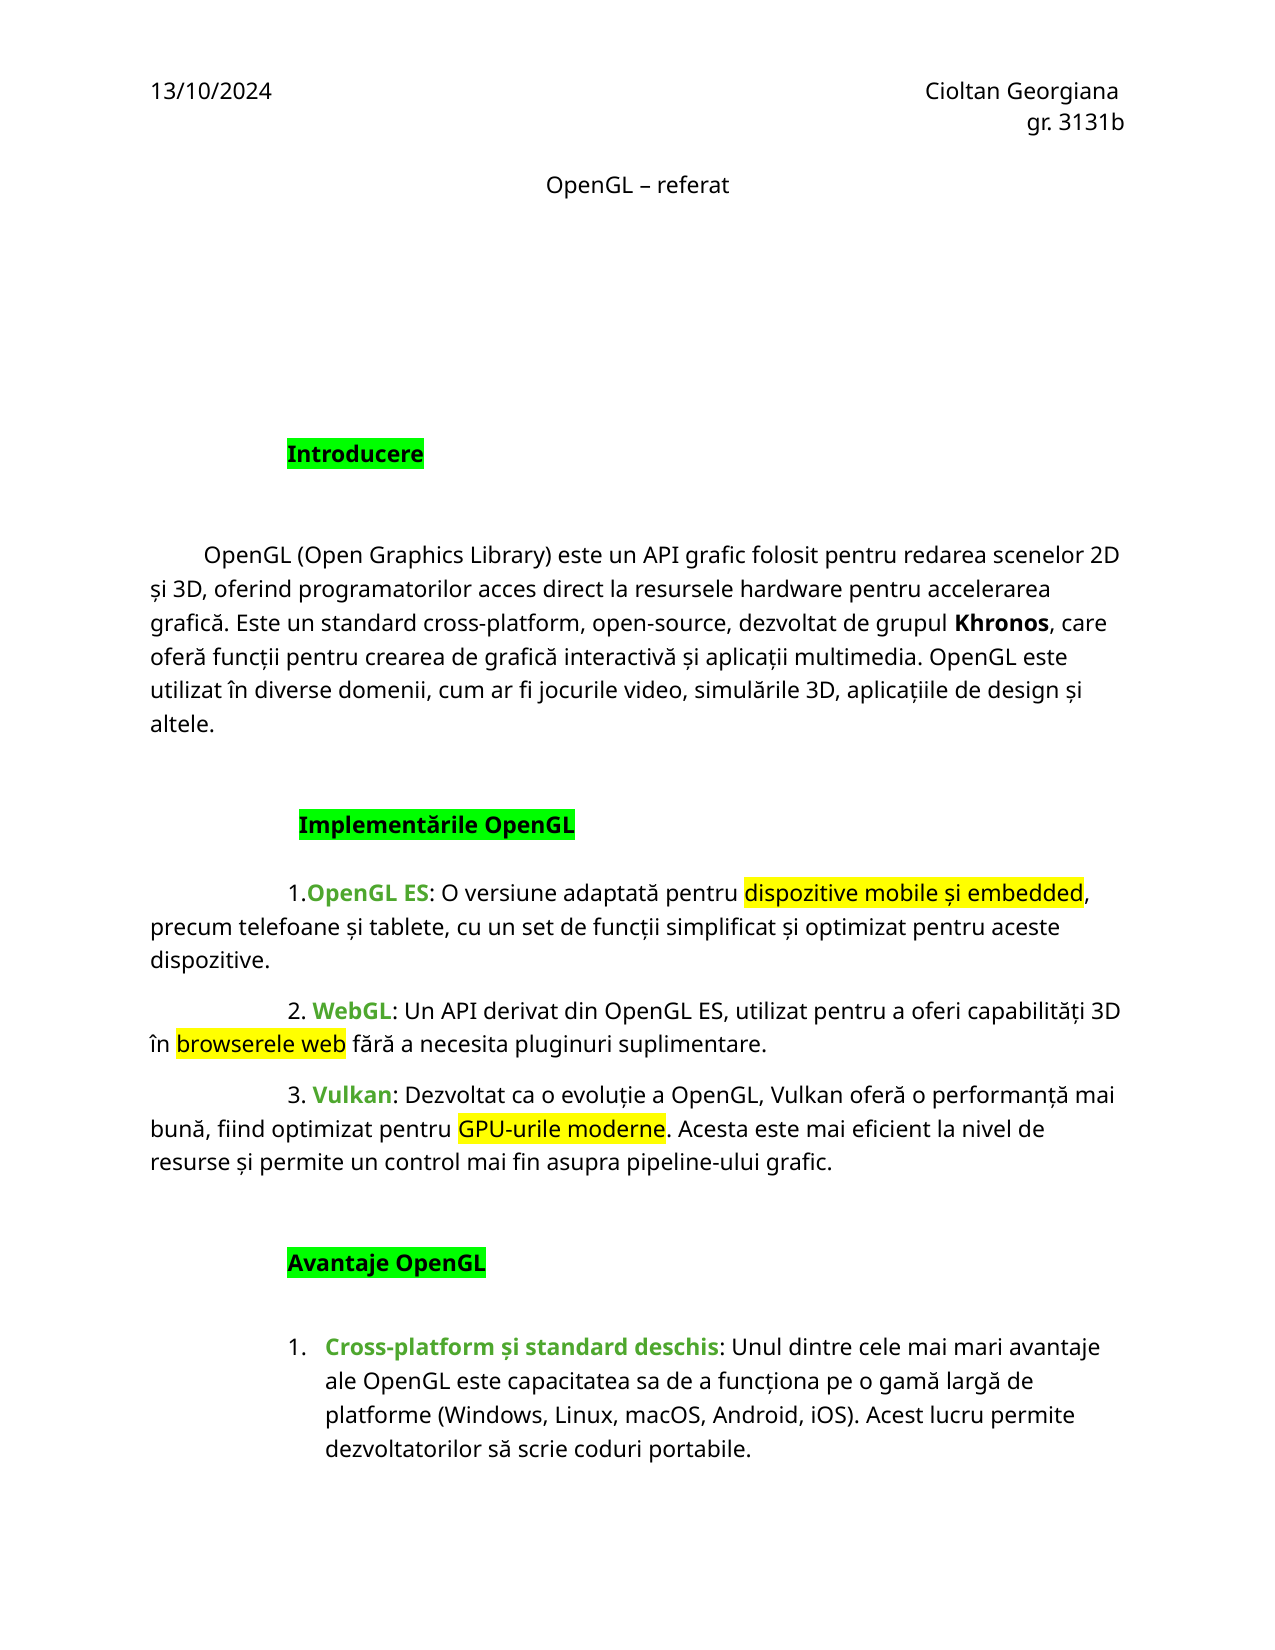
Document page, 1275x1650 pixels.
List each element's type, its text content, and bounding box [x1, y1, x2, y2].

list Cross-platform și standard deschis: Unul dintre cele mai mari avantaje ale OpenGL este capacitatea sa de a funcționa pe o gamă largă de platforme (Windows, Linux, macOS, Android, iOS). Acest lucru permite dezvoltatorilor să scrie coduri portabile. [287, 1331, 1125, 1464]
text OpenGL – referat [150, 169, 1125, 267]
text Introducere OpenGL (Open Graphics Library) este un API grafic folosit pentru redarea scenelor 2D și 3D, oferind programatorilor acces direct la resursele hardware pentru accelerarea grafică. Este un standard cross-platform, open-source, dezvoltat de grupul Khronos, care oferă funcții pentru crearea de grafică interactivă și aplicații multimedia. OpenGL este utilizat în diverse domenii, cum ar fi jocurile video, simulările 3D, aplicațiile de design și altele. Implementările OpenGL 1.OpenGL ES: O versiune adaptată pentru dispozitive mobile și embedded, precum telefoane și tablete, cu un set de funcții simplificat și optimizat pentru aceste dispozitive. [150, 438, 1125, 975]
text 3. Vulkan: Dezvoltat ca o evoluție a OpenGL, Vulkan oferă o performanță mai bună, fiind optimizat pentru GPU-urile moderne. Acesta este mai eficient la nivel de resurse și permite un control mai fin asupra pipeline-ului grafic. [150, 1079, 1125, 1177]
text Avantaje OpenGL [150, 1247, 1125, 1312]
text 2. WebGL: Un API derivat din OpenGL ES, utilizat pentru a oferi capabilități 3D în browserele web fără a necesita pluginuri suplimentare. [150, 994, 1125, 1059]
